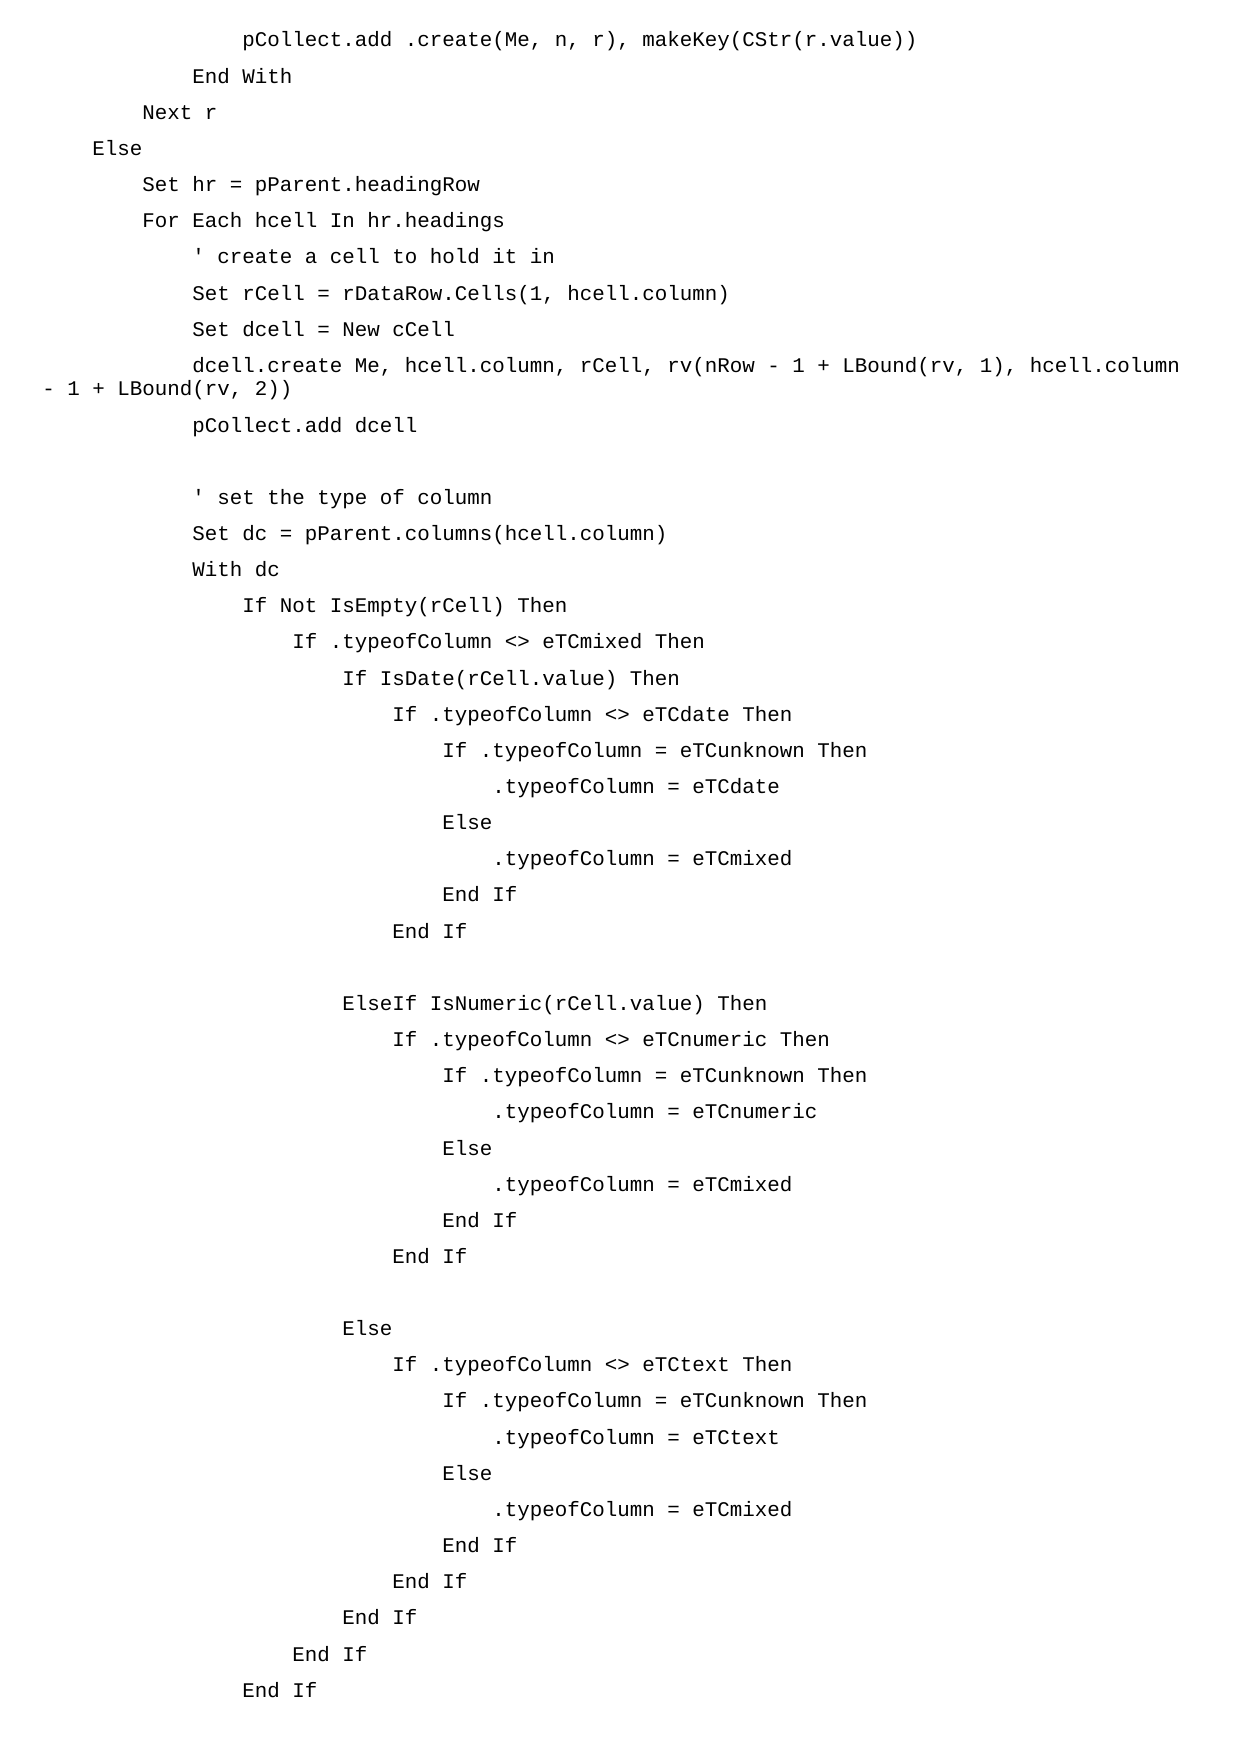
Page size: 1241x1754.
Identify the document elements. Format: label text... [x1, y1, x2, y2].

text If Not IsEmpty(rCell) Then [42, 595, 1198, 619]
text .typeofColumn = eTCmixed [42, 1499, 1198, 1523]
text End If [42, 1246, 1198, 1269]
text pCollect.add .create(Me, n, r), makeKey(CStr(r.value)) [42, 29, 1198, 53]
text dcell.create Me, hcell.column, rCell, rv(nRow - 1 + LBound(rv, 1), hcell.column - 1 + LBound(rv, 2)) [42, 355, 1198, 402]
text Next r [42, 102, 1198, 125]
text Set dcell = New cCell [42, 319, 1198, 342]
text .typeofColumn = eTCmixed [42, 1174, 1198, 1197]
text End If [42, 1535, 1198, 1559]
text .typeofColumn = eTCdate [42, 776, 1198, 800]
text ' set the type of column [42, 487, 1198, 511]
text Else [42, 1463, 1198, 1486]
text ElseIf IsNumeric(rCell.value) Then [42, 993, 1198, 1017]
text .typeofColumn = eTCnumeric [42, 1101, 1198, 1125]
text End If [42, 1643, 1198, 1667]
text Set rCell = rDataRow.Cells(1, hcell.column) [42, 282, 1198, 306]
text Else [42, 1318, 1198, 1342]
text If .typeofColumn <> eTCmixed Then [42, 631, 1198, 655]
text If .typeofColumn <> eTCnumeric Then [42, 1029, 1198, 1053]
text End If [42, 921, 1198, 944]
text End If [42, 1210, 1198, 1233]
text Set hr = pParent.headingRow [42, 174, 1198, 198]
text Else [42, 812, 1198, 836]
text If IsDate(rCell.value) Then [42, 668, 1198, 691]
text Set dc = pParent.columns(hcell.column) [42, 523, 1198, 547]
text ' create a cell to hold it in [42, 246, 1198, 270]
text End With [42, 66, 1198, 89]
text Else [42, 138, 1198, 162]
text If .typeofColumn <> eTCtext Then [42, 1354, 1198, 1378]
text End If [42, 1607, 1198, 1631]
text If .typeofColumn = eTCunknown Then [42, 740, 1198, 763]
text End If [42, 1680, 1198, 1703]
text With dc [42, 559, 1198, 583]
text .typeofColumn = eTCmixed [42, 848, 1198, 872]
text pCollect.add dcell [42, 414, 1198, 438]
text End If [42, 1571, 1198, 1595]
text End If [42, 884, 1198, 908]
text If .typeofColumn = eTCunknown Then [42, 1065, 1198, 1089]
text .typeofColumn = eTCtext [42, 1427, 1198, 1450]
text Else [42, 1137, 1198, 1161]
text If .typeofColumn = eTCunknown Then [42, 1391, 1198, 1414]
text For Each hcell In hr.headings [42, 210, 1198, 234]
text If .typeofColumn <> eTCdate Then [42, 704, 1198, 727]
